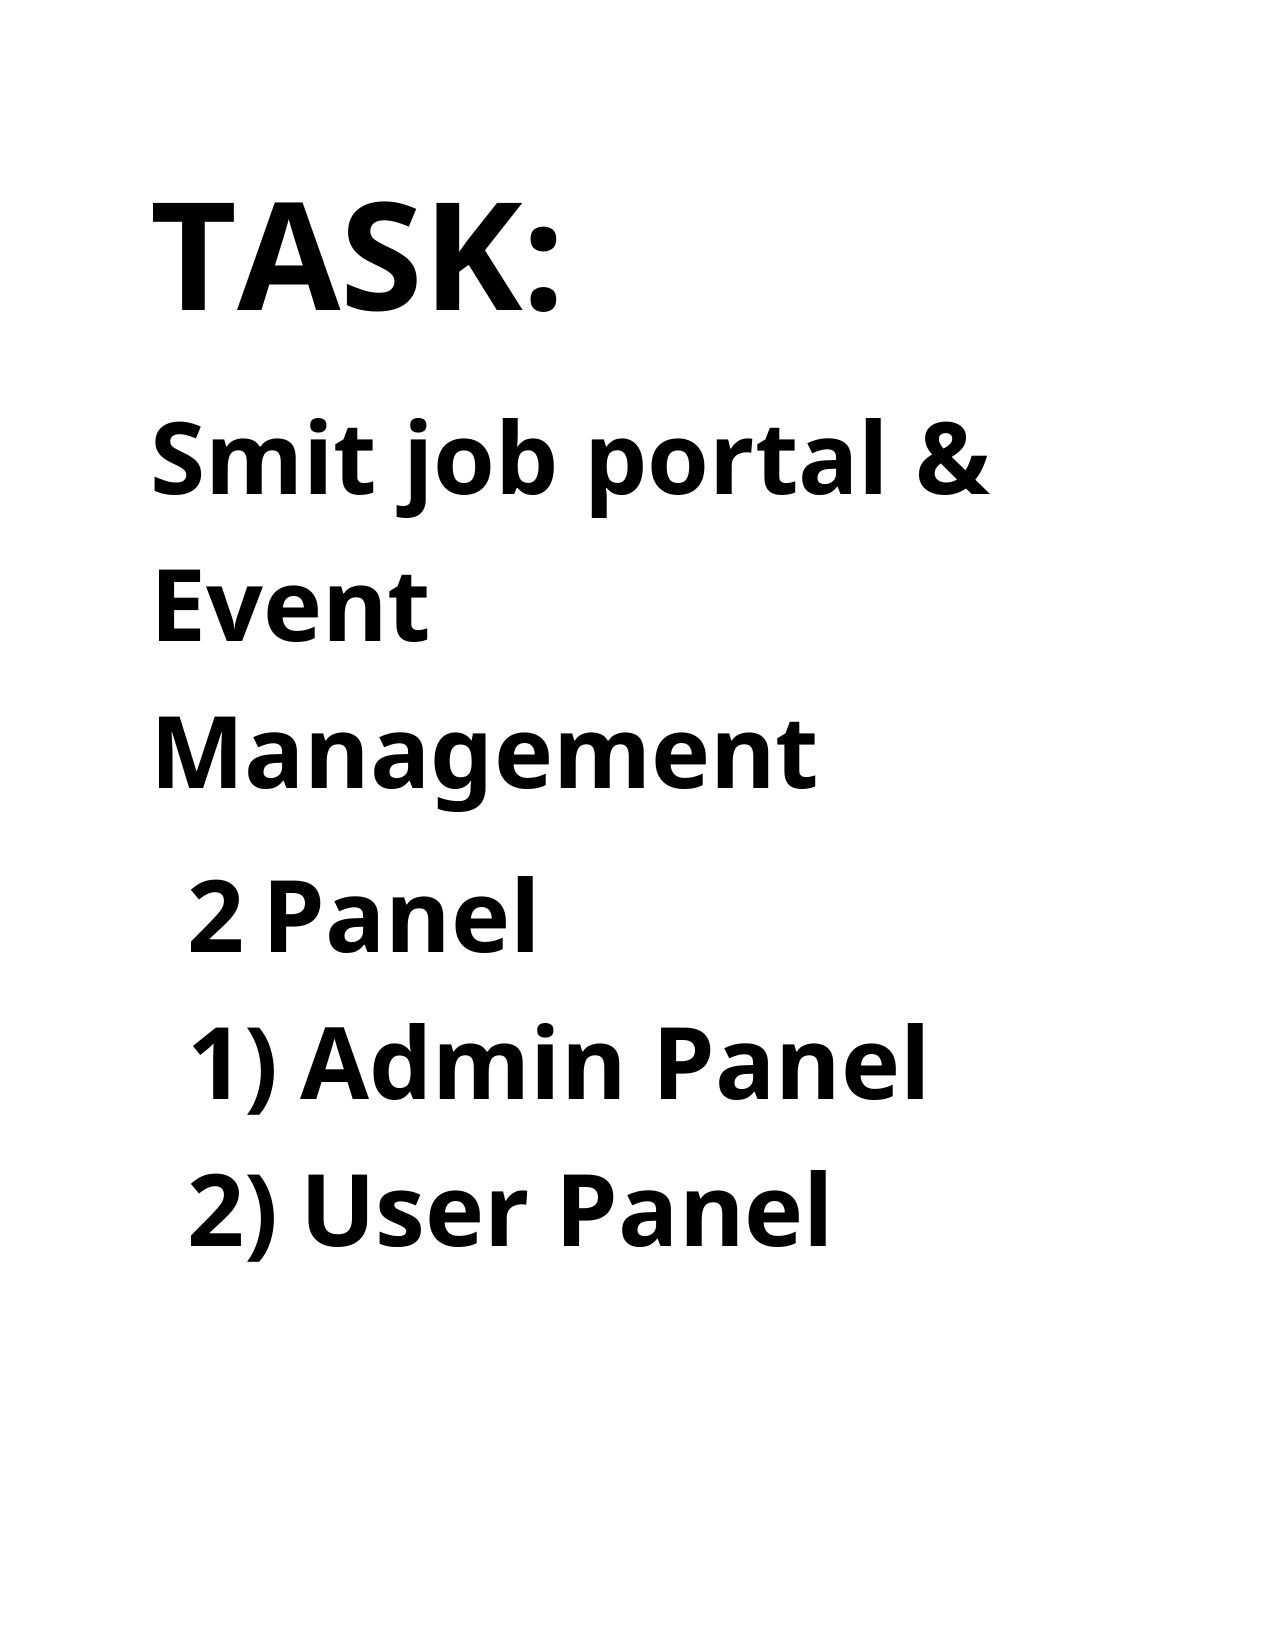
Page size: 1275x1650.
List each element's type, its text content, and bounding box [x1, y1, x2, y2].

list Admin Panel [187, 992, 1125, 1128]
list User Panel [187, 1139, 1125, 1276]
list Panel [187, 845, 1125, 981]
text Smit job portal & Event Management [150, 387, 1125, 818]
text TASK: [150, 150, 1125, 354]
